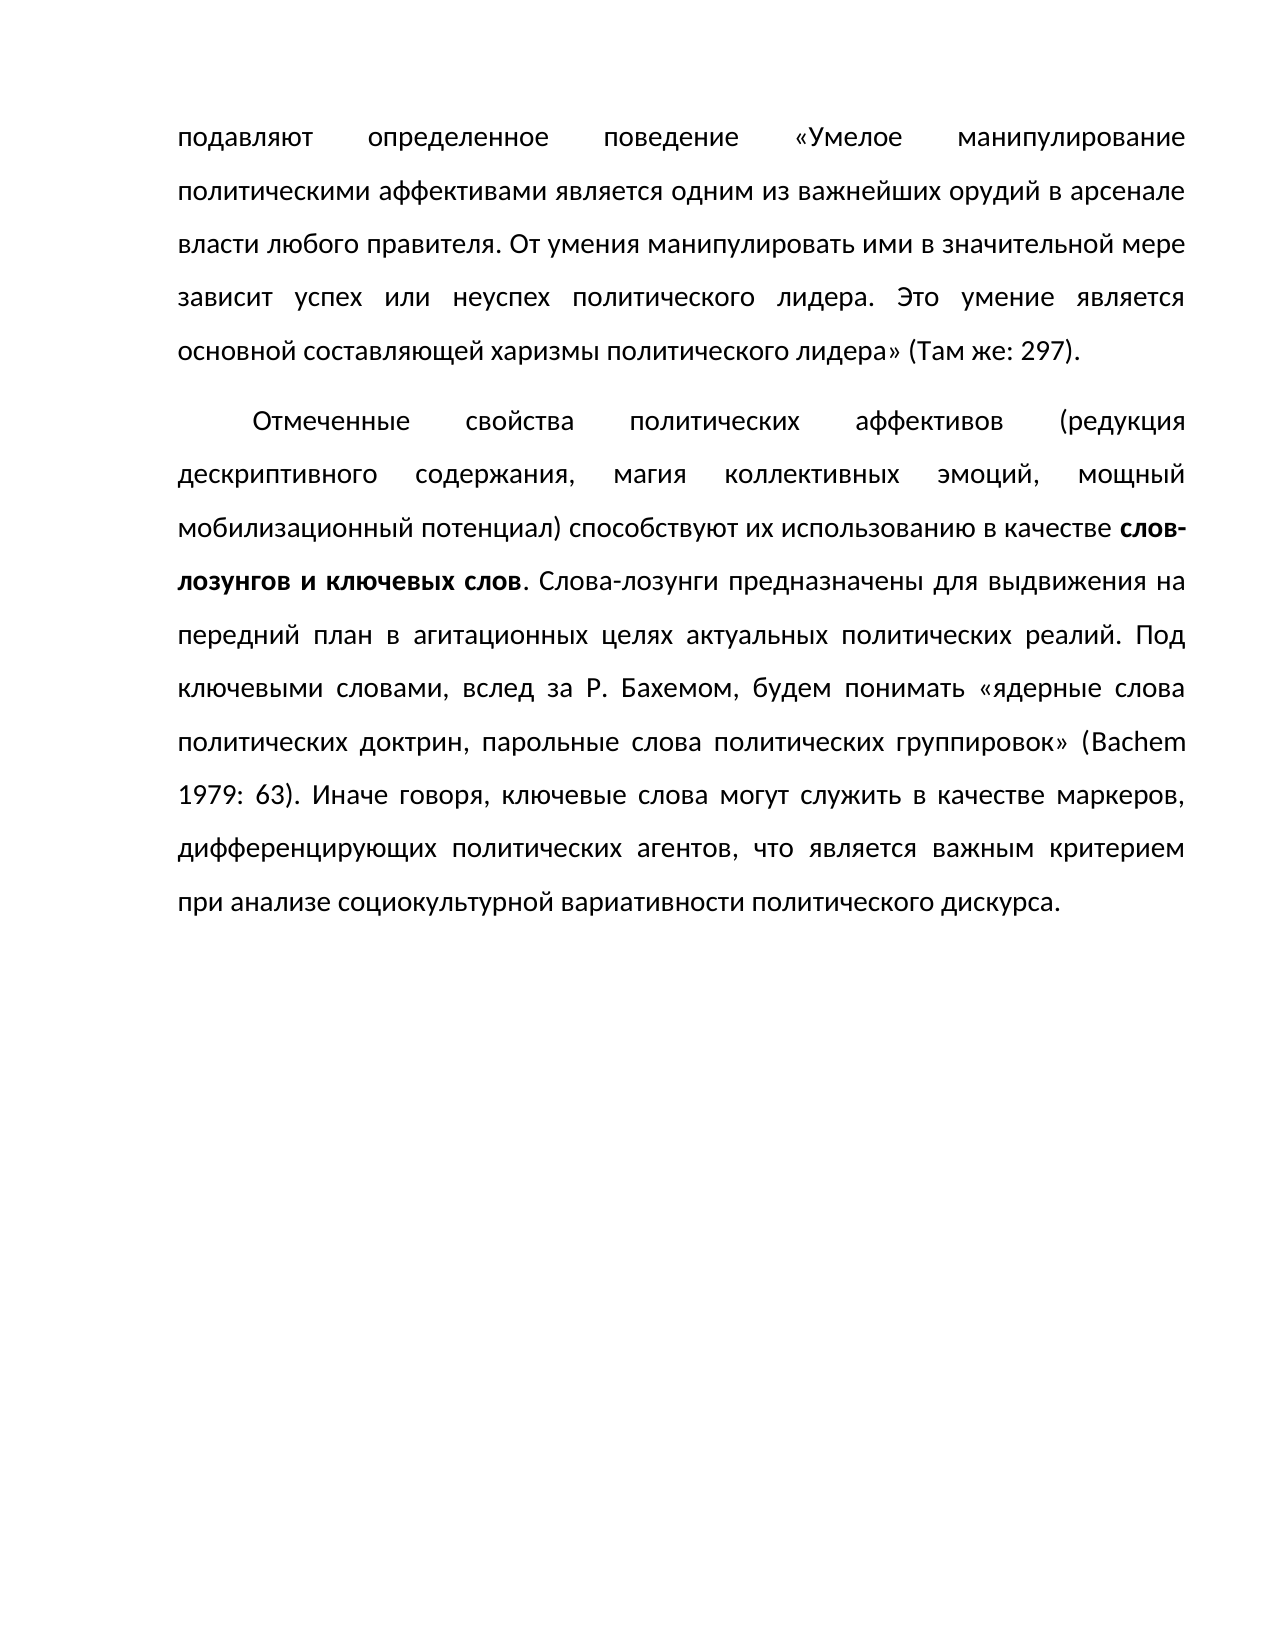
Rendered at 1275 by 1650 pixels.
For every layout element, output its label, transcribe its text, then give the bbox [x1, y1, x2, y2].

text Отмеченные свойства политических аффективов (редукция дескриптивного содержания, магия коллективных эмоций, мощный мобилизационный потенциал) способствуют их использованию в качестве слов-лозунгов и ключевых слов. Слова-лозунги предназначены для выдвижения на передний план в агитационных целях актуальных политических реалий. Под ключевыми словами, вслед за Р. Бахемом, будем понимать «ядерные слова политических доктрин, парольные слова политических группировок» (Bachem 1979: 63). Иначе говоря, ключевые слова могут служить в качестве маркеров, дифференцирующих политических агентов, что является важным критерием при анализе социокультурной вариативности политического дискурса. [177, 402, 1186, 918]
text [177, 118, 1186, 367]
